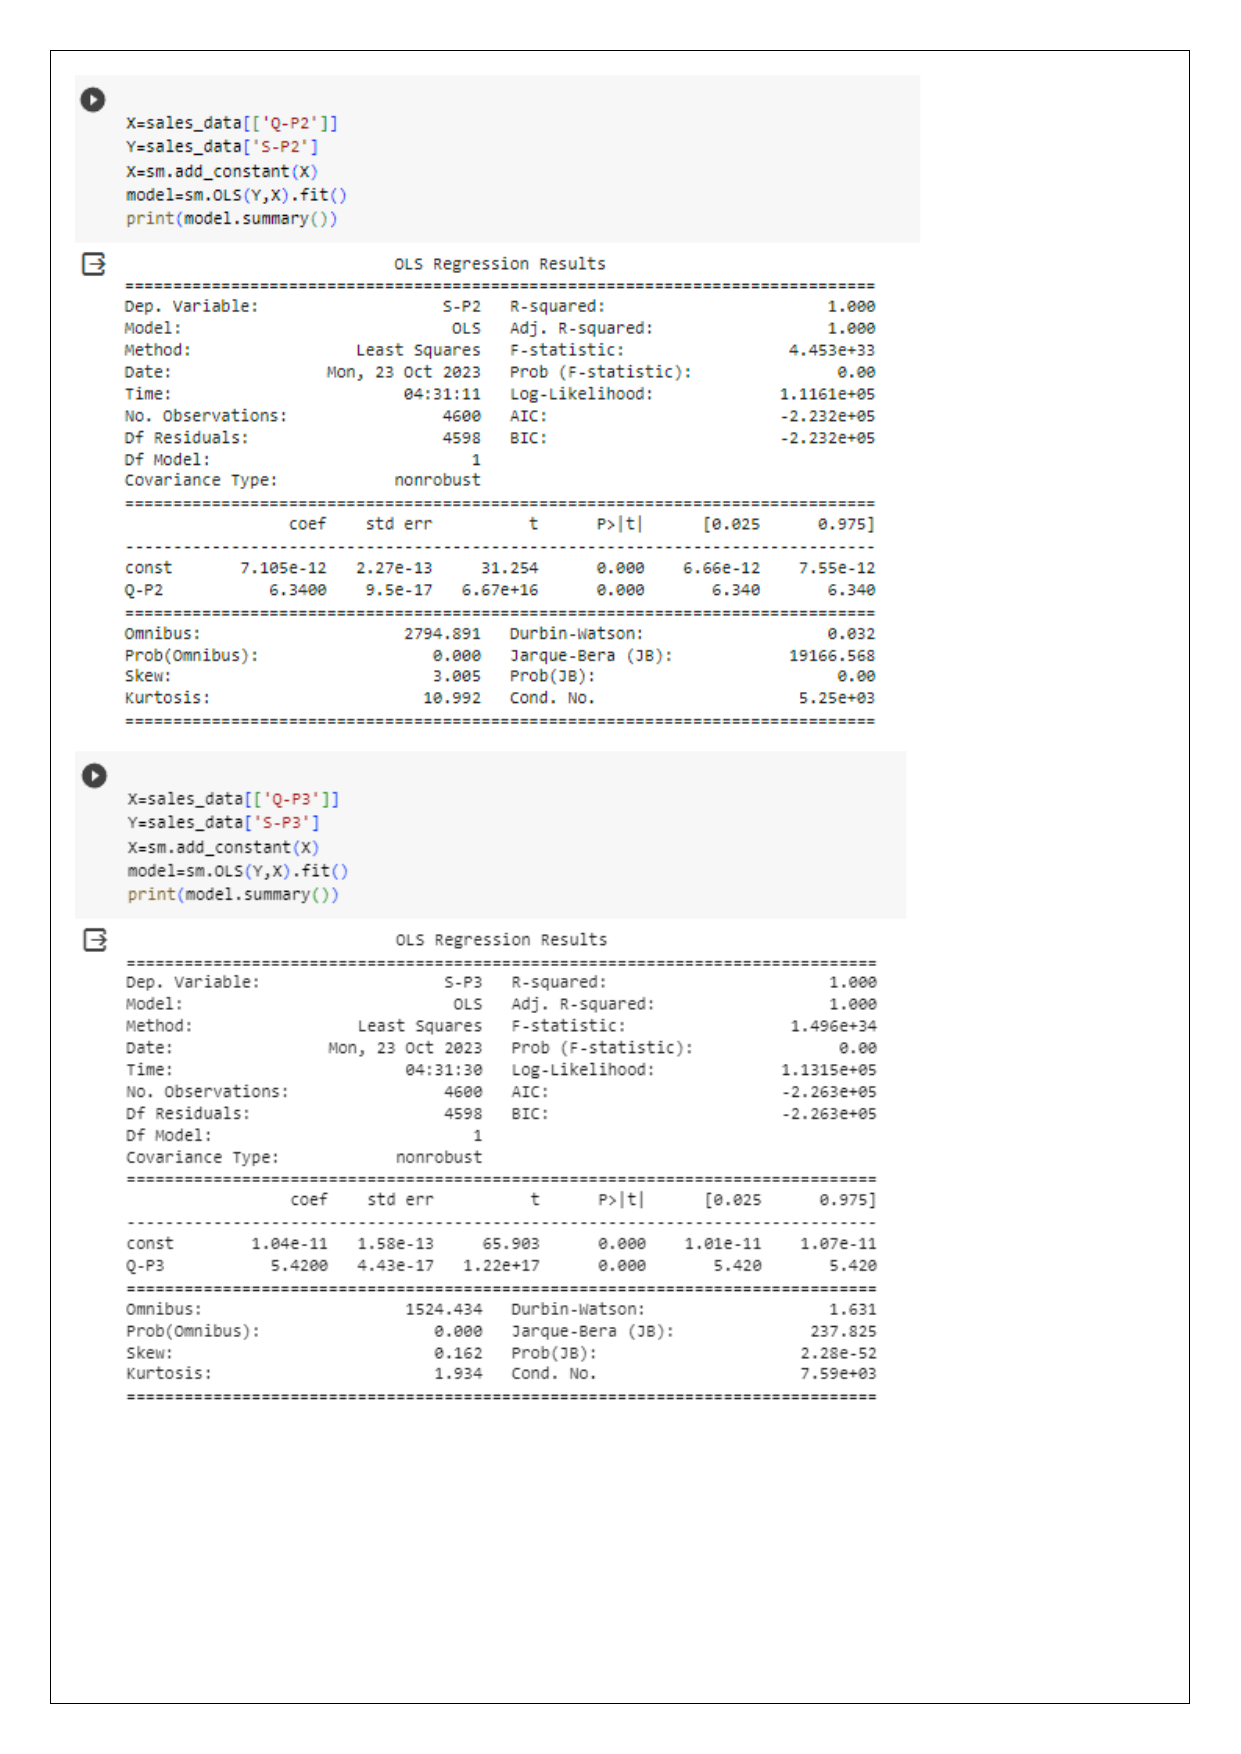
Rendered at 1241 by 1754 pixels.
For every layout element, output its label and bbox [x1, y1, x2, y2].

picture [75, 75, 921, 749]
picture [75, 750, 907, 1423]
